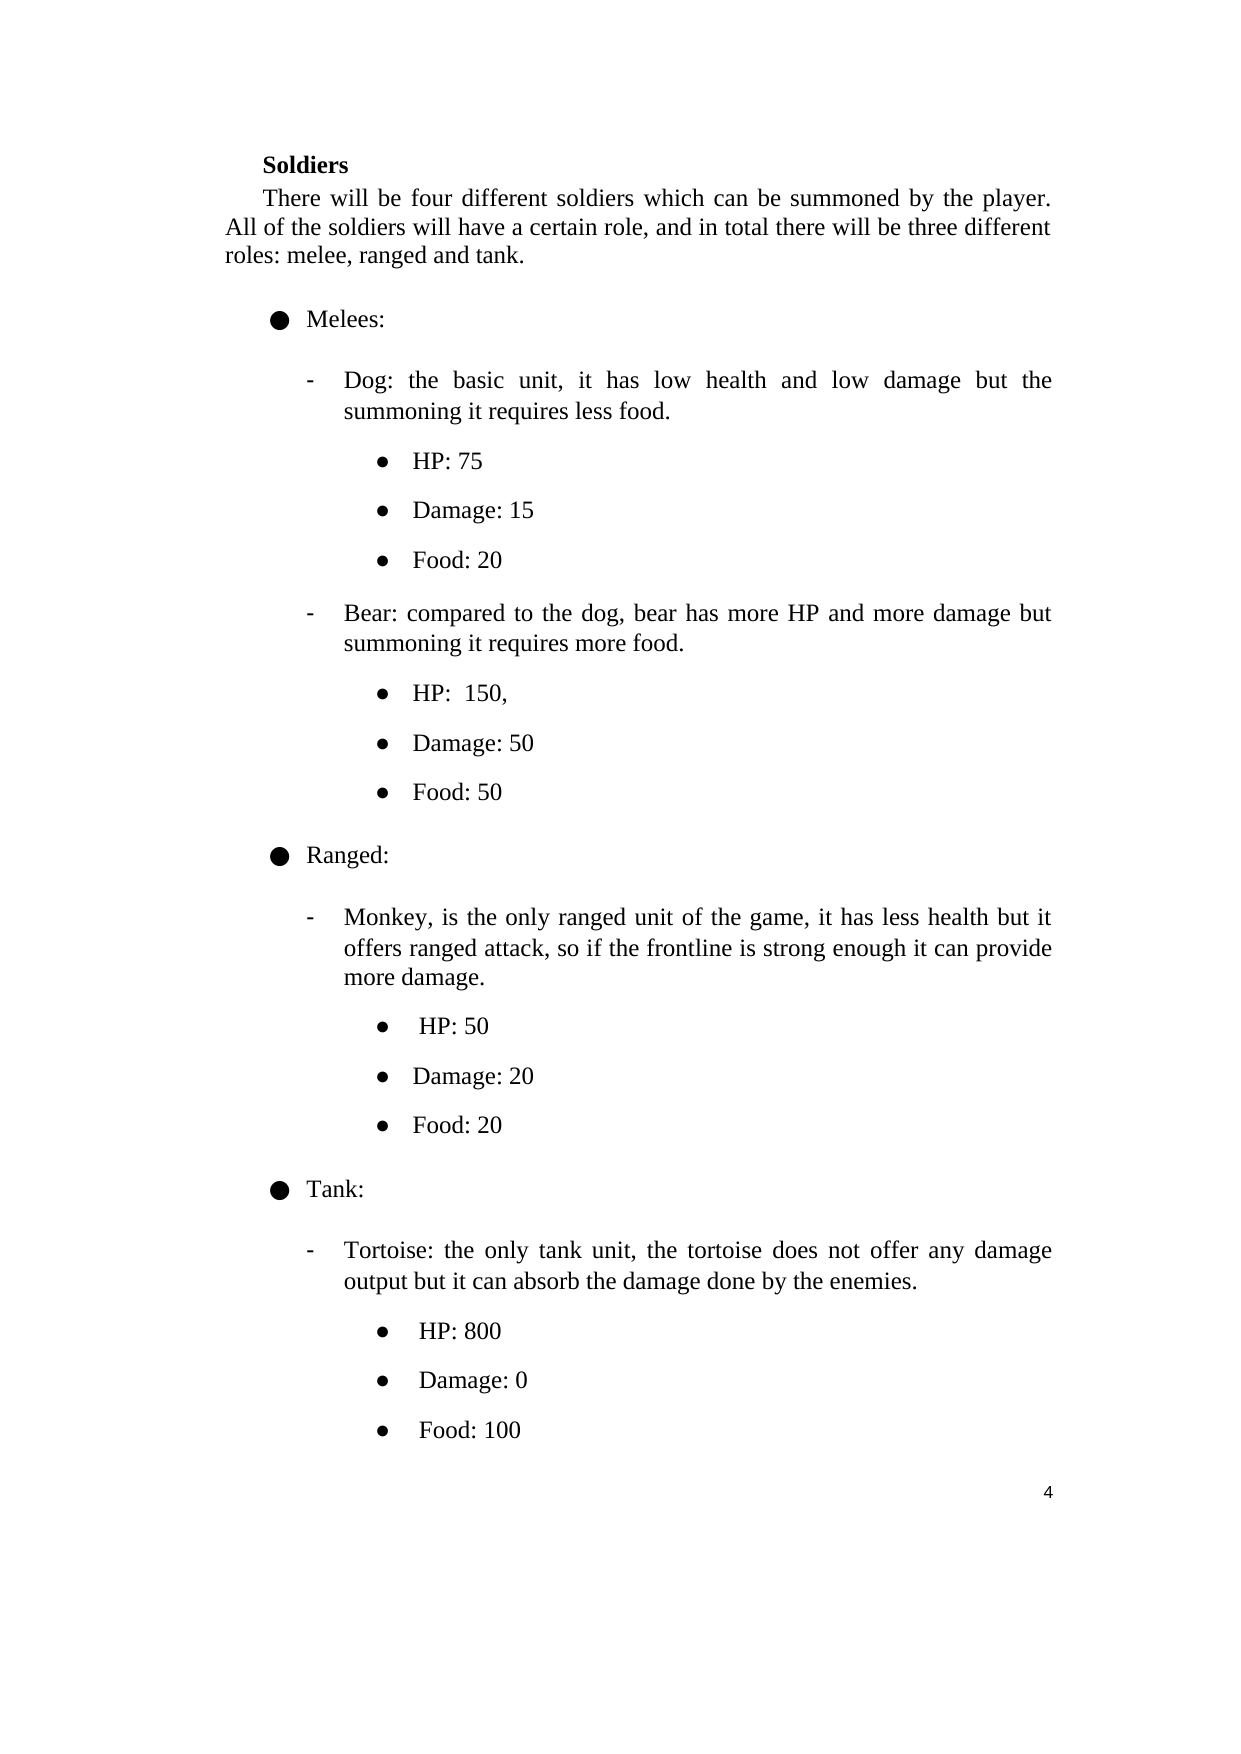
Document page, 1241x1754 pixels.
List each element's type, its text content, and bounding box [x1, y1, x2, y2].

list HP: 50 [375, 1011, 1053, 1040]
list Melees: [269, 290, 1053, 341]
list Food: 50 [375, 777, 1053, 806]
list Damage: 15 [375, 495, 1053, 524]
list Bear: compared to the dog, bear has more HP and more damage but summoning it requires more food. [306, 594, 1053, 657]
list Tank: [269, 1160, 1053, 1211]
list Monkey, is the only ranged unit of the game, it has less health but it offers ranged attack, so if the frontline is strong enough it can provide more damage. [306, 899, 1053, 991]
list Damage: 20 [375, 1061, 1053, 1090]
list Food: 20 [375, 1111, 1053, 1139]
list Tortoise: the only tank unit, the tortoise does not offer any damage output but it can absorb the damage done by the enemies. [306, 1232, 1053, 1295]
list HP: 75 [375, 446, 1053, 474]
list Damage: 50 [375, 728, 1053, 756]
list Food: 20 [375, 545, 1053, 574]
text There will be four different soldiers which can be summoned by the player. All of the soldiers will have a certain role, and in total there will be three different roles: melee, ranged and tank. [225, 183, 1053, 269]
list Food: 100 [375, 1415, 1053, 1444]
list Ranged: [269, 827, 1053, 878]
list HP: 800 [375, 1316, 1053, 1344]
subtitle Soldiers [225, 150, 1053, 179]
list HP: 150, [375, 678, 1053, 707]
list Dog: the basic unit, it has low health and low damage but the summoning it requires less food. [306, 362, 1053, 425]
list Damage: 0 [375, 1365, 1053, 1394]
